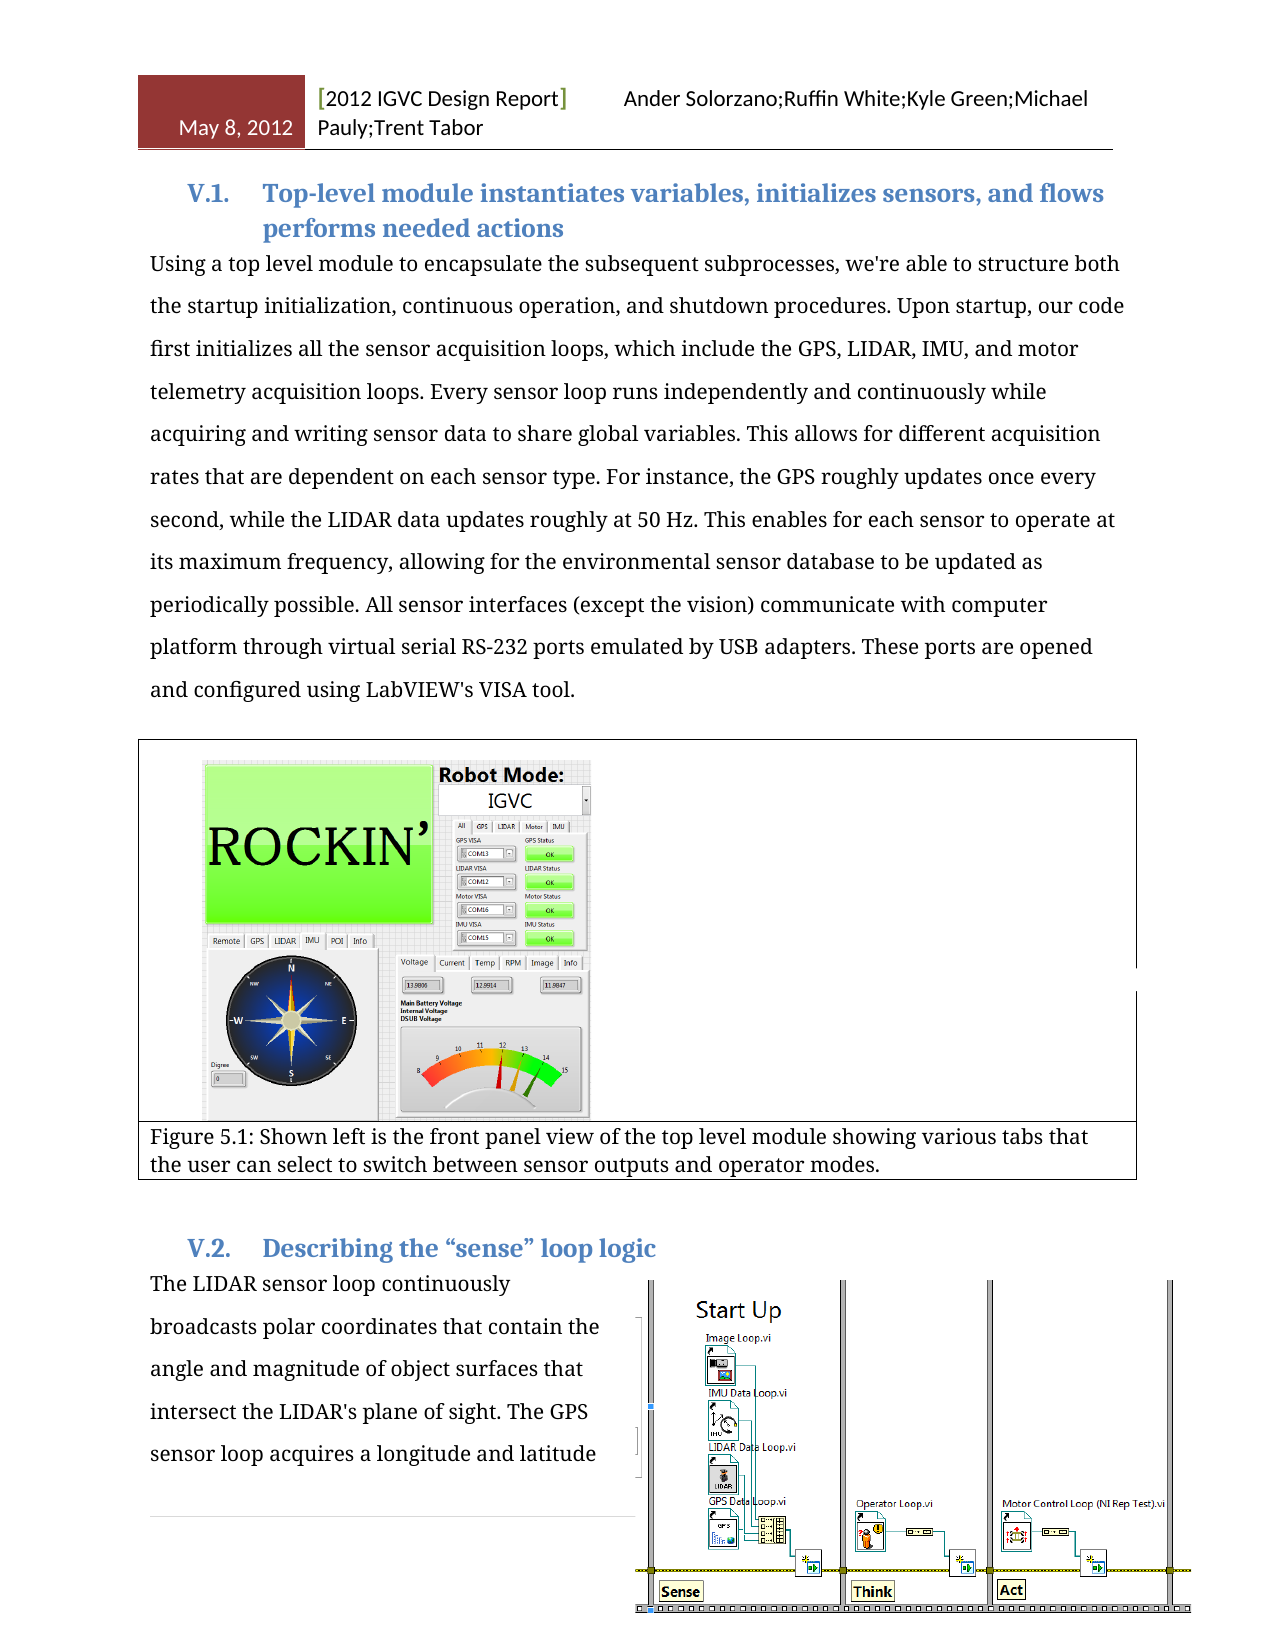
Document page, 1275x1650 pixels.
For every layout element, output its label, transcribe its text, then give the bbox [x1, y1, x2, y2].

picture [202, 760, 592, 1121]
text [150, 1269, 1125, 1468]
table_cell Figure 5.1: Shown left is the front panel view of the top level module showing various tabs that the user can select to switch between sensor outputs and operator modes. [139, 1122, 1136, 1179]
picture [635, 1280, 1192, 1623]
subtitle Top-level module instantiates variables, initializes sensors, and flows performs needed actions [187, 178, 1125, 244]
table_header [139, 740, 1136, 1121]
text Using a top level module to encapsulate the subsequent subprocesses, we're able to structure both the startup initialization, continuous operation, and shutdown procedures. Upon startup, our code first initializes all the sensor acquisition loops, which include the GPS, LIDAR, IMU, and motor telemetry acquisition loops. Every sensor loop runs independently and continuously while acquiring and writing sensor data to share global variables. This allows for different acquisition rates that are dependent on each sensor type. For instance, the GPS roughly updates once every second, while the LIDAR data updates roughly at 50 Hz. This enables for each sensor to operate at its maximum frequency, allowing for the environmental sensor database to be updated as periodically possible. All sensor interfaces (except the vision) communicate with computer platform through virtual serial RS-232 ports emulated by USB adapters. These ports are opened and configured using LabVIEW's VISA tool. [150, 249, 1125, 703]
subtitle Describing the “sense” loop logic [187, 1233, 1125, 1264]
